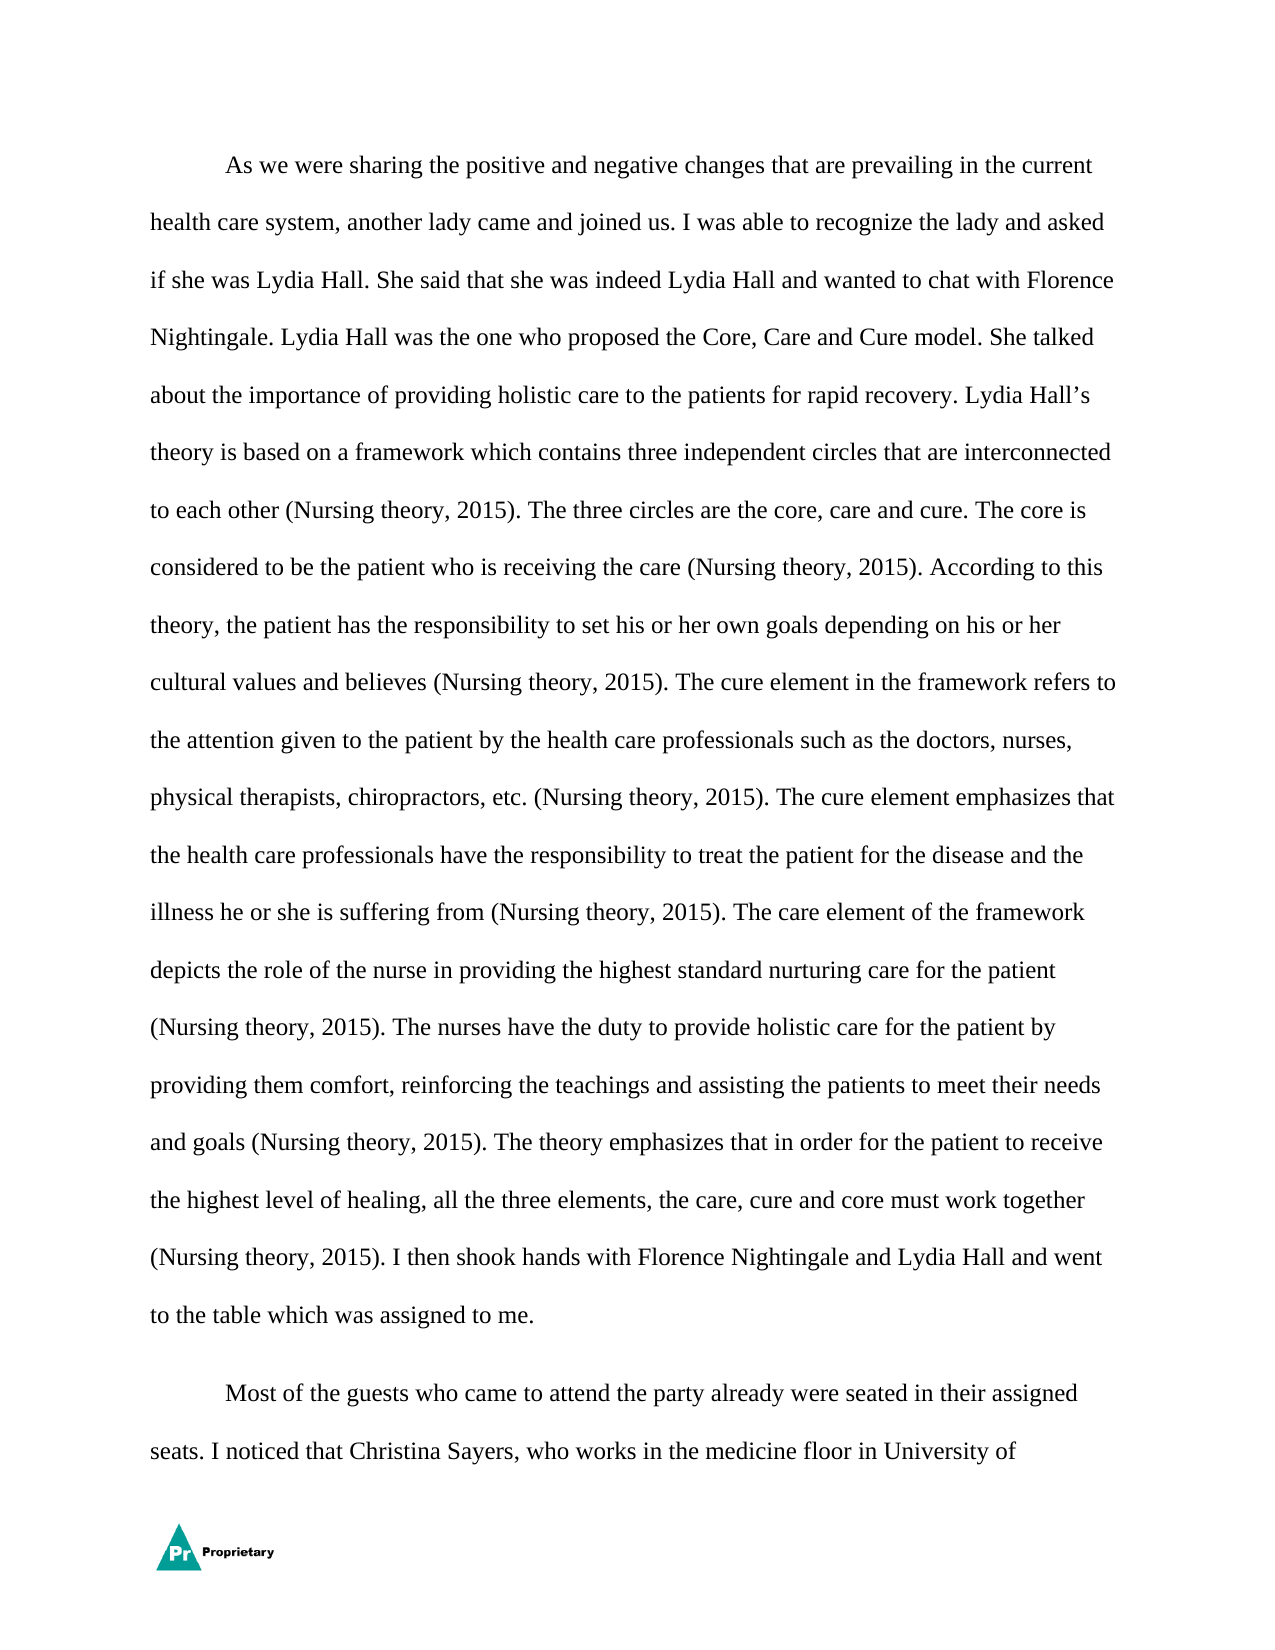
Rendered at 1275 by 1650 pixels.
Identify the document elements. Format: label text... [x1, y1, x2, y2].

picture [150, 1521, 280, 1575]
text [150, 1378, 1125, 1464]
text As we were sharing the positive and negative changes that are prevailing in the current health care system, another lady came and joined us. I was able to recognize the lady and asked if she was Lydia Hall. She said that she was indeed Lydia Hall and wanted to chat with Florence Nightingale. Lydia Hall was the one who proposed the Core, Care and Cure model. She talked about the importance of providing holistic care to the patients for rapid recovery. Lydia Hall’s theory is based on a framework which contains three independent circles that are interconnected to each other (Nursing theory, 2015). The three circles are the core, care and cure. The core is considered to be the patient who is receiving the care (Nursing theory, 2015). According to this theory, the patient has the responsibility to set his or her own goals depending on his or her cultural values and believes (Nursing theory, 2015). The cure element in the framework refers to the attention given to the patient by the health care professionals such as the doctors, nurses, physical therapists, chiropractors, etc. (Nursing theory, 2015). The cure element emphasizes that the health care professionals have the responsibility to treat the patient for the disease and the illness he or she is suffering from (Nursing theory, 2015). The care element of the framework depicts the role of the nurse in providing the highest standard nurturing care for the patient (Nursing theory, 2015). The nurses have the duty to provide holistic care for the patient by providing them comfort, reinforcing the teachings and assisting the patients to meet their needs and goals (Nursing theory, 2015). The theory emphasizes that in order for the patient to receive the highest level of healing, all the three elements, the care, cure and core must work together (Nursing theory, 2015). I then shook hands with Florence Nightingale and Lydia Hall and went to the table which was assigned to me. [150, 150, 1125, 1329]
